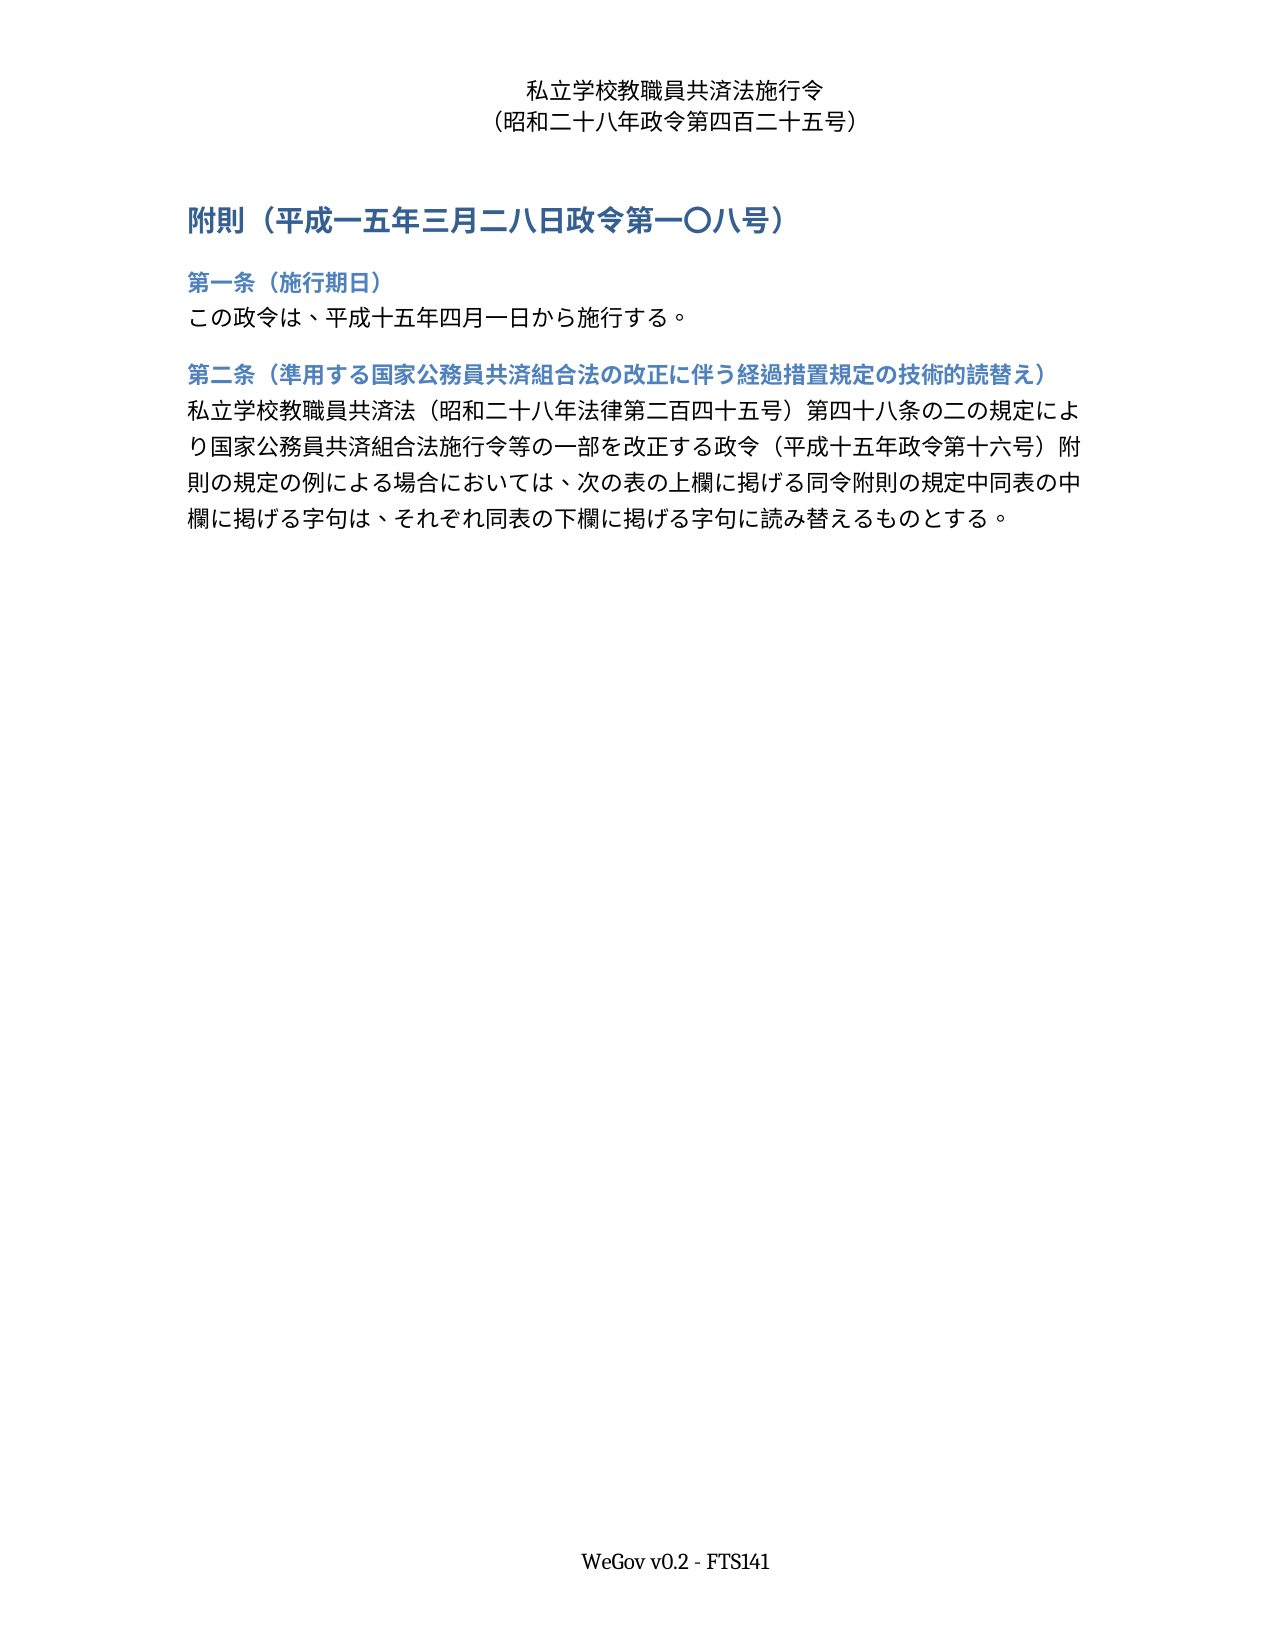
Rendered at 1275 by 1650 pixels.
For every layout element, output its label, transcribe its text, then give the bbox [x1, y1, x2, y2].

text 私立学校教職員共済法（昭和二十八年法律第二百四十五号）第四十八条の二の規定により国家公務員共済組合法施行令等の一部を改正する政令（平成十五年政令第十六号）附則の規定の例による場合においては、次の表の上欄に掲げる同令附則の規定中同表の中欄に掲げる字句は、それぞれ同表の下欄に掲げる字句に読み替えるものとする。 [187, 395, 1087, 534]
subtitle 第一条（施行期日） [187, 266, 1087, 298]
text この政令は、平成十五年四月一日から施行する。 [187, 302, 1087, 334]
subtitle 第二条（準用する国家公務員共済組合法の改正に伴う経過措置規定の技術的読替え） [187, 359, 1087, 390]
subtitle 附則（平成一五年三月二八日政令第一〇八号） [187, 200, 1087, 240]
